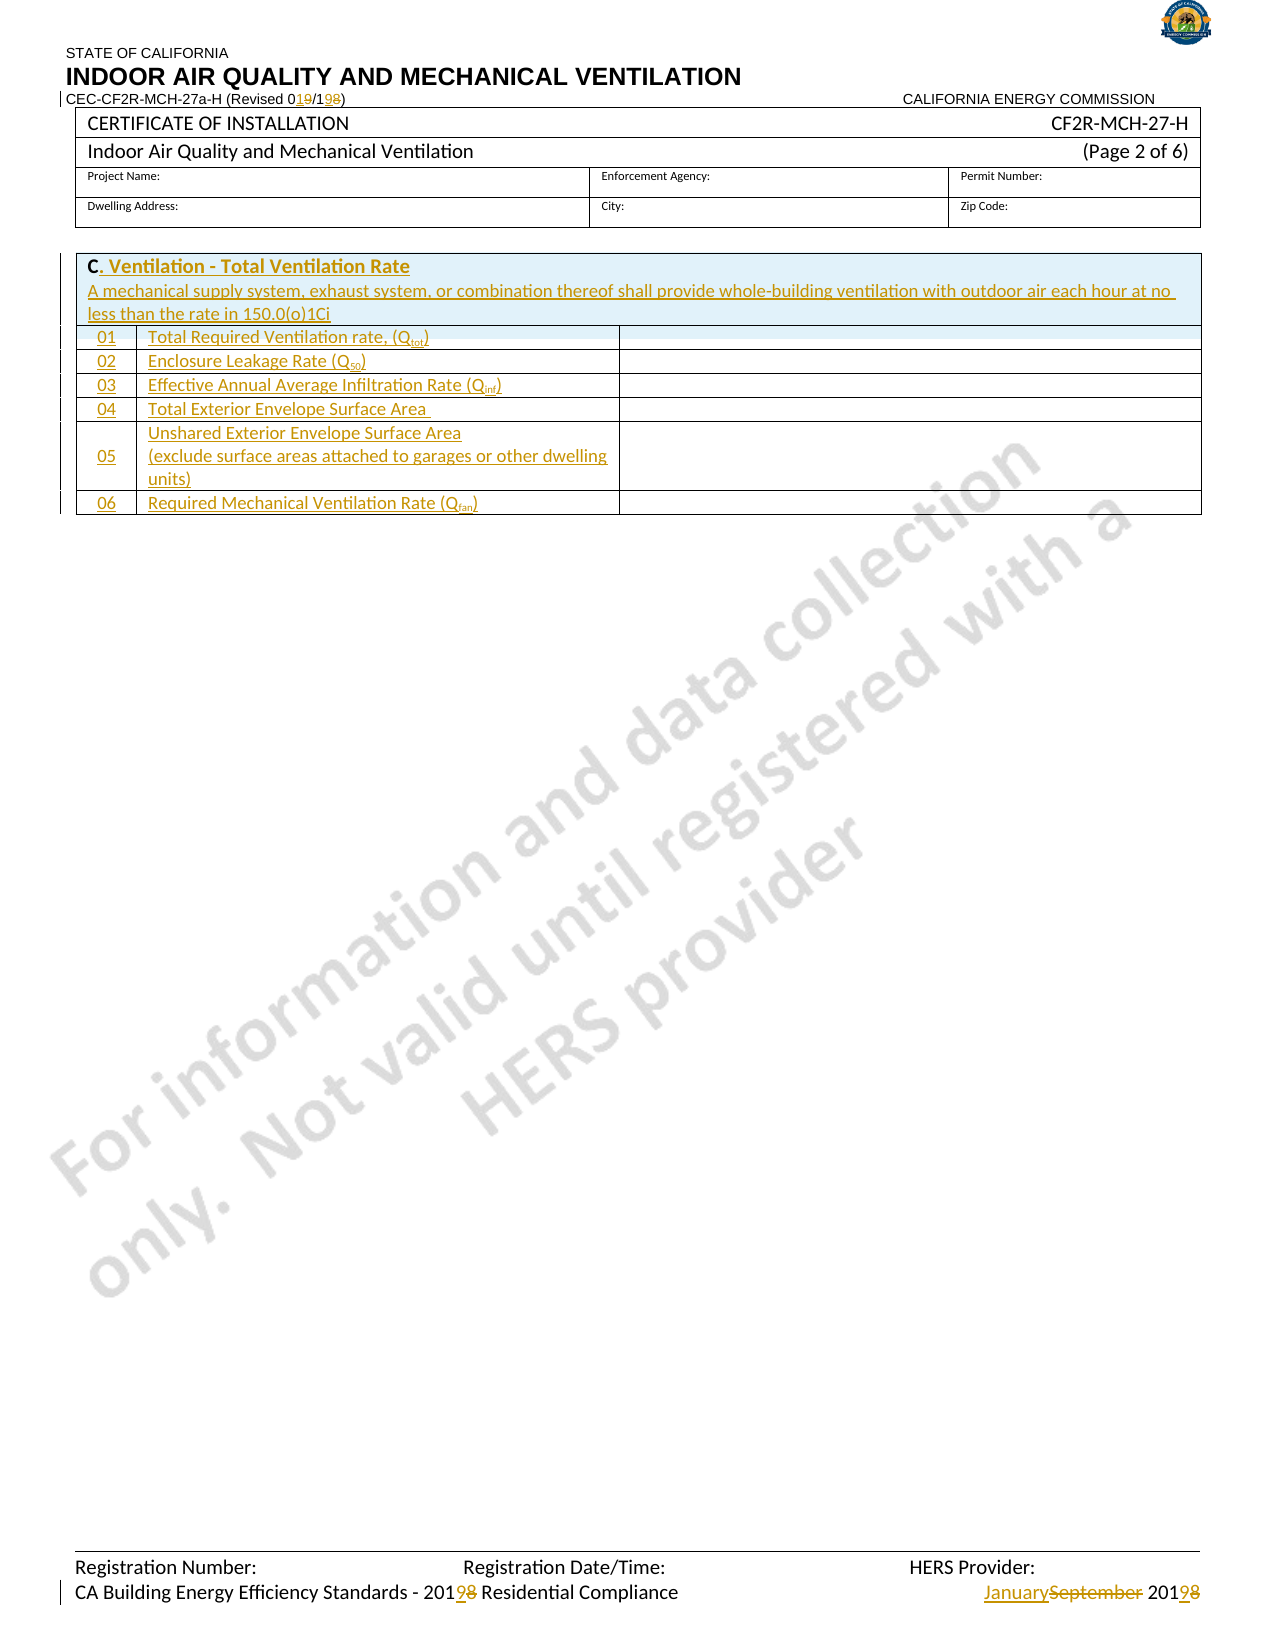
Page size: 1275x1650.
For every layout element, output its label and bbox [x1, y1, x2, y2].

picture [1160, 0, 1212, 45]
